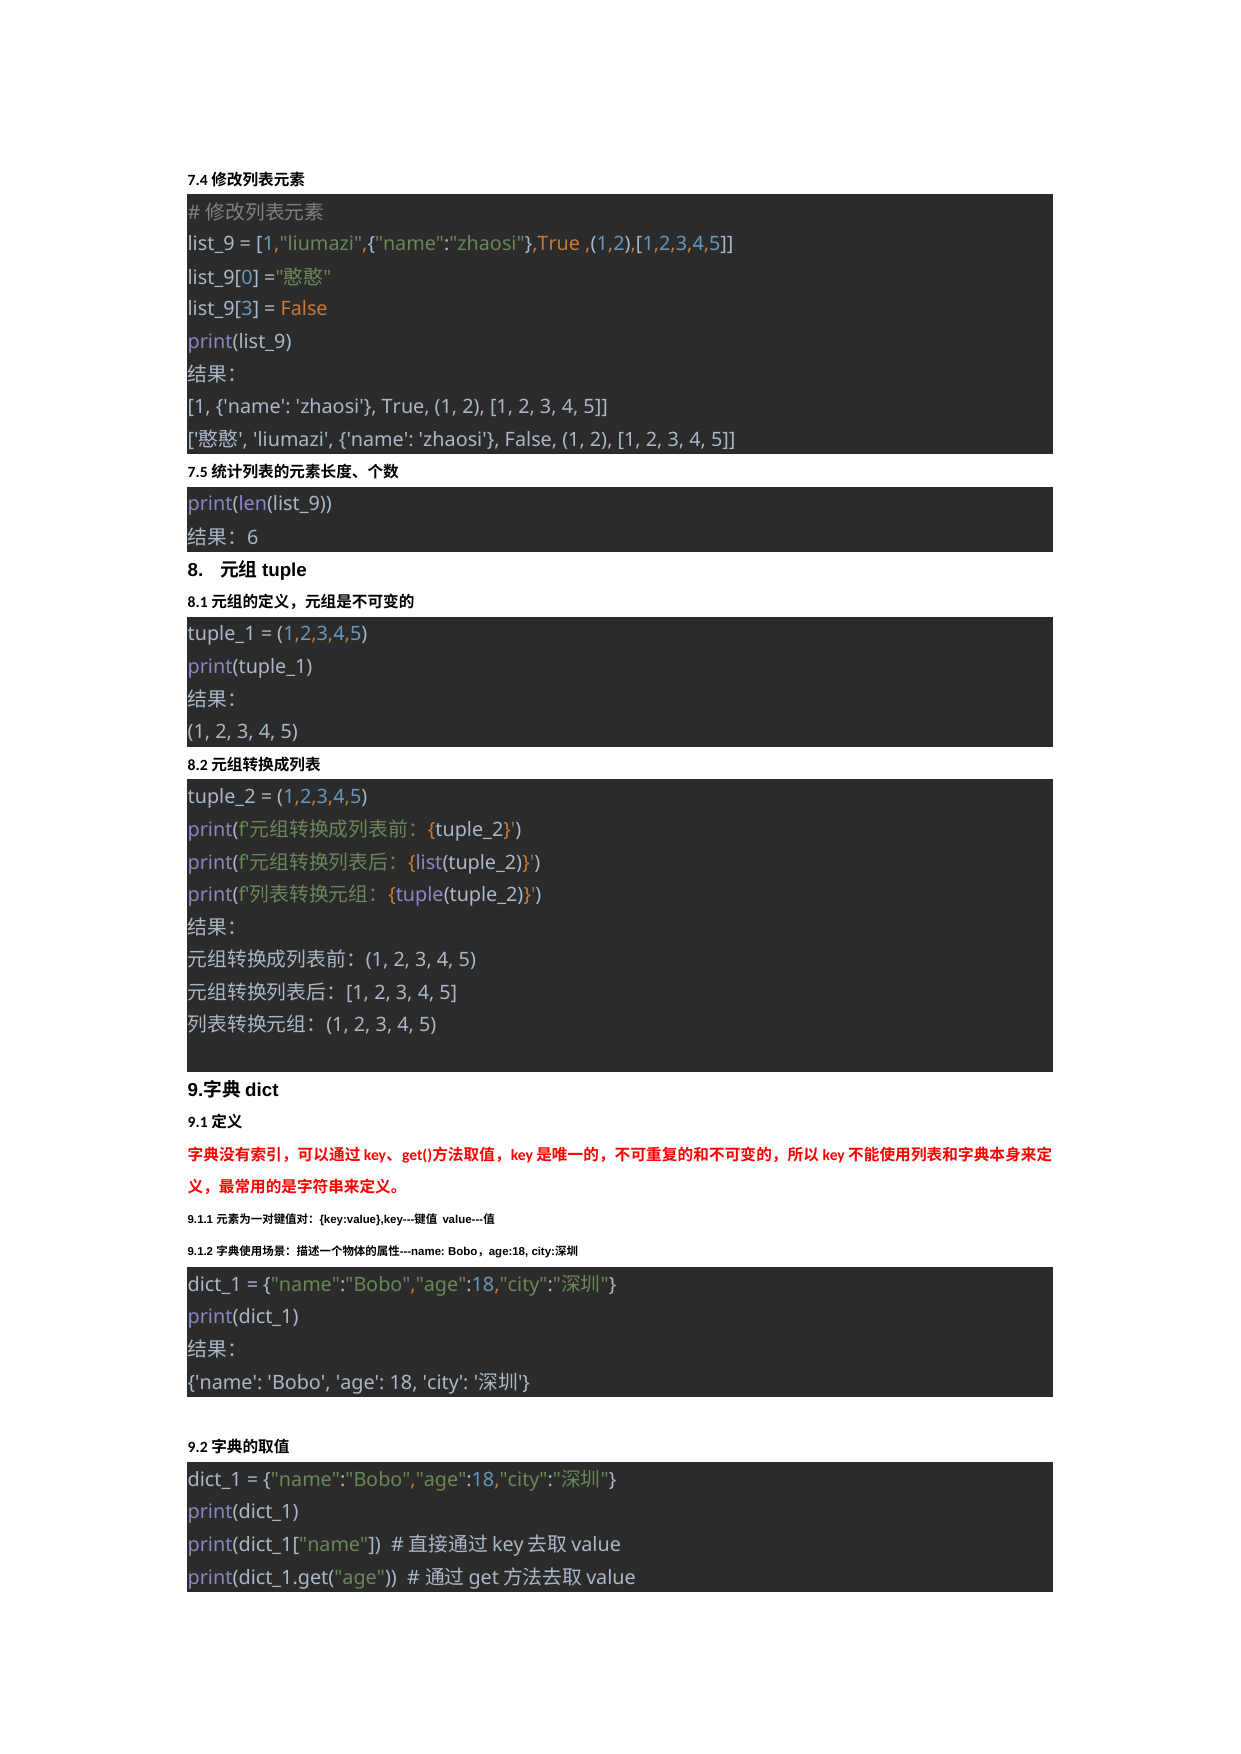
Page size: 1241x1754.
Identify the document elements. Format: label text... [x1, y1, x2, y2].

subtitle 9.2 字典的取值 [187, 1429, 1053, 1462]
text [187, 389, 1053, 422]
text dict_1 = {"name":"Bobo","age":18,"city":"深圳"} print(dict_1) [187, 1267, 1053, 1332]
text {'name': 'Bobo', 'age': 18, 'city': '深圳'} [187, 1364, 1053, 1397]
text 结果： [187, 357, 1053, 389]
text # 修改列表元素 list_9 = [1,"liumazi",{"name":"zhaosi"},True ,(1,2),[1,2,3,4,5]] list_9[0] ="憨憨" list_9[3] = False print(list_9) [187, 194, 1053, 357]
text ['憨憨', 'liumazi', {'name': 'zhaosi'}, False, (1, 2), [1, 2, 3, 4, 5]] [187, 422, 1053, 454]
subtitle 9.1 定义 [187, 1104, 1053, 1137]
subtitle 字典没有索引，可以通过key、get()方法取值，key是唯一的，不可重复的和不可变的，所以key不能使用列表和字典本身来定义，最常用的是字符串来定义。 [187, 1137, 1053, 1202]
text (1, 2, 3, 4, 5) [187, 714, 1053, 747]
subtitle 9.1.1 元素为一对键值对：{key:value},key---键值 value---值 [187, 1202, 1053, 1234]
text dict_1 = {"name":"Bobo","age":18,"city":"深圳"} print(dict_1) print(dict_1["name"]) # 直接通过key去取value print(dict_1.get("age")) # 通过get方法去取value [187, 1462, 1053, 1592]
subtitle 元组转换成列表 [187, 747, 1053, 779]
subtitle 7.4 修改列表元素 [187, 162, 1053, 194]
text 结果： [187, 909, 1053, 942]
text 结果： [187, 1332, 1053, 1364]
text print(len(list_9)) [187, 487, 1053, 519]
subtitle 元组的定义，元组是不可变的 [187, 584, 1053, 617]
subtitle 7.5 统计列表的元素长度、个数 [187, 454, 1053, 487]
text 列表转换元组：(1, 2, 3, 4, 5) [187, 1007, 1053, 1039]
subtitle 9.字典 dict [187, 1072, 1053, 1104]
text tuple_1 = (1,2,3,4,5) print(tuple_1) [187, 617, 1053, 682]
subtitle 元组 tuple [187, 552, 1053, 584]
text tuple_2 = (1,2,3,4,5) print(f'元组转换成列表前：{tuple_2}') print(f'元组转换列表后：{list(tuple_2)}') print(f'列表转换元组：{tuple(tuple_2)}') [187, 779, 1053, 909]
text 结果：6 [187, 519, 1053, 552]
subtitle 9.1.2 字典使用场景：描述一个物体的属性---name: Bobo，age:18, city:深圳 [187, 1234, 1053, 1267]
text 元组转换列表后：[1, 2, 3, 4, 5] [187, 974, 1053, 1007]
text 元组转换成列表前：(1, 2, 3, 4, 5) [187, 942, 1053, 974]
text 结果： [187, 682, 1053, 714]
